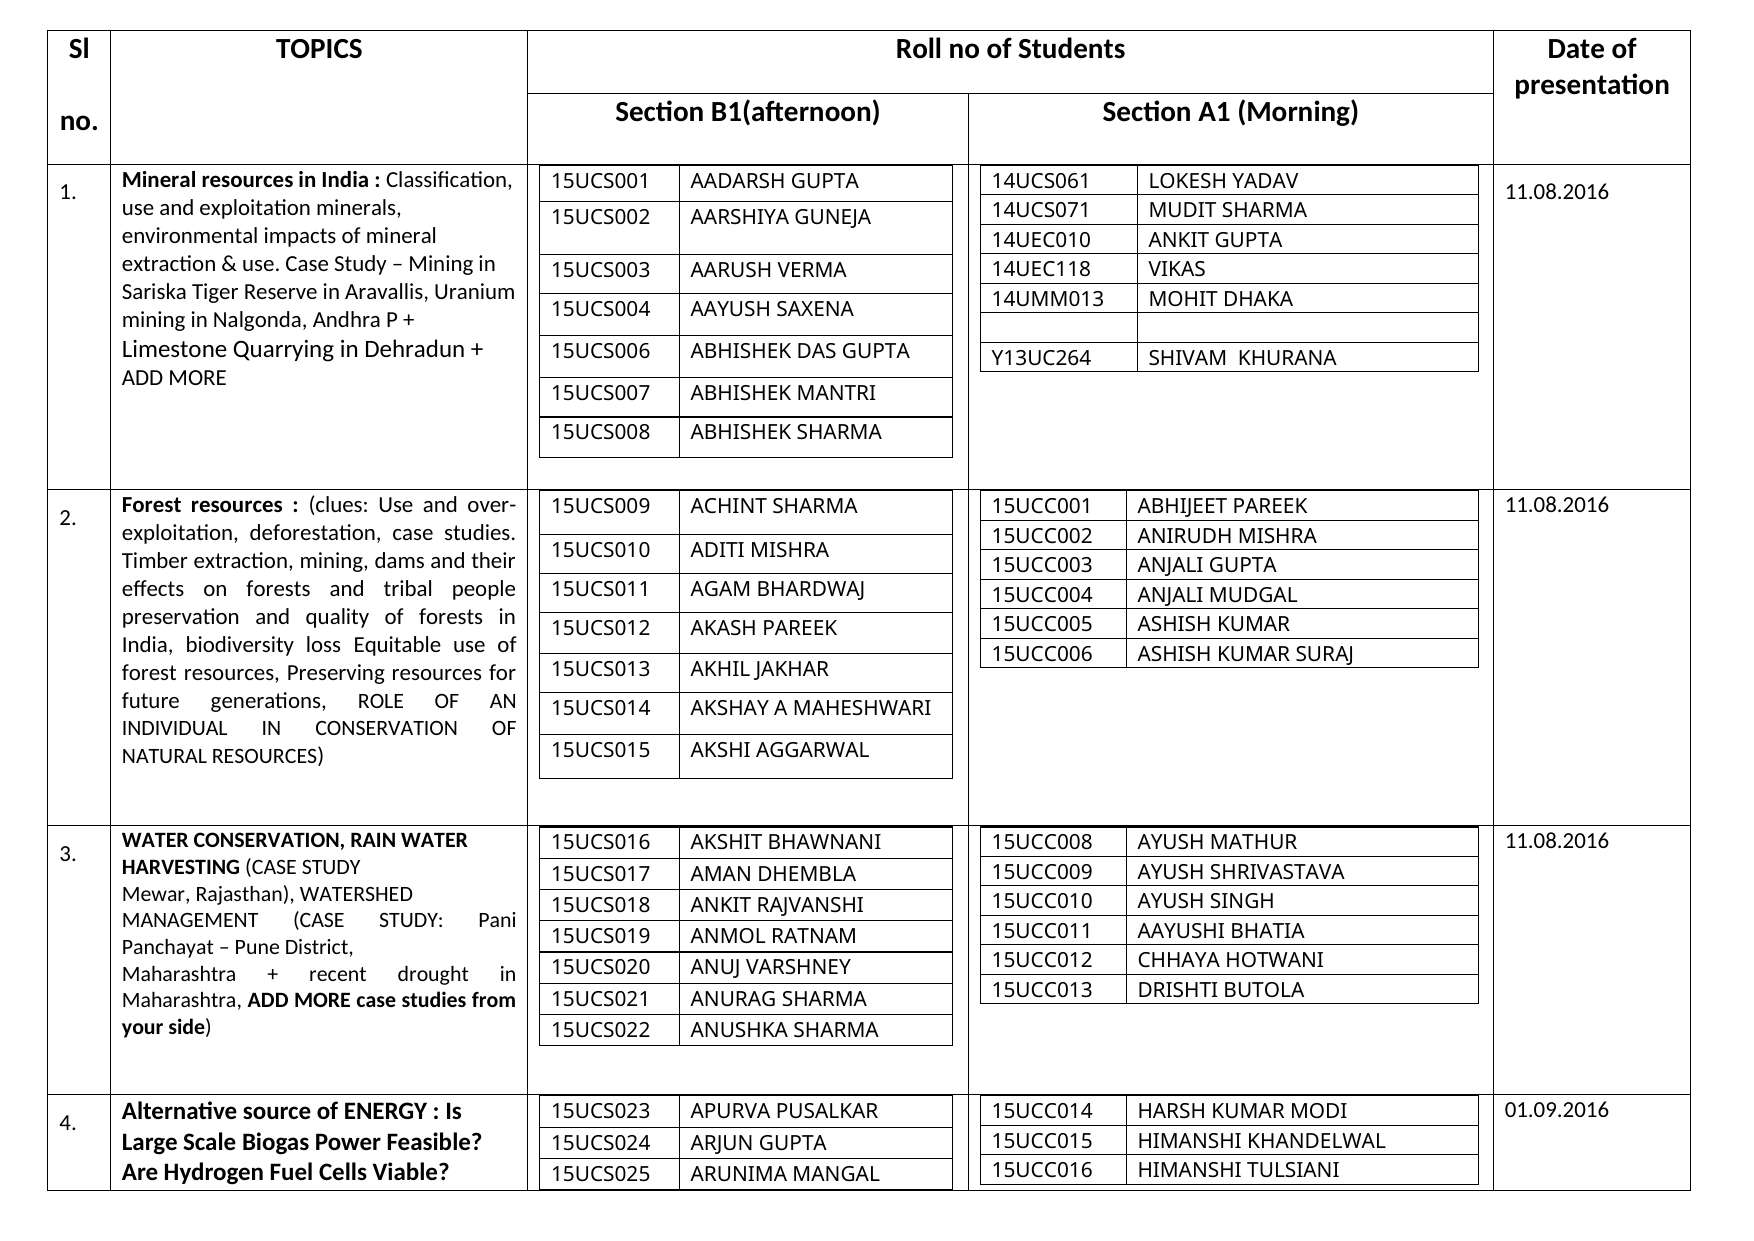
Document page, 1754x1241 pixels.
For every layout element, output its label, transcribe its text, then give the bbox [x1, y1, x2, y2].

table_cell [680, 1128, 952, 1158]
table_cell 11.08.2016 [1494, 165, 1690, 489]
table_cell Section A1 (Morning) [969, 94, 1493, 164]
table_cell [969, 826, 1493, 1094]
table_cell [111, 1095, 527, 1190]
table_cell [540, 1096, 679, 1127]
table_cell 1. [48, 165, 110, 489]
table_cell [969, 490, 1493, 825]
table_cell [680, 1159, 952, 1189]
table_cell [540, 1159, 679, 1189]
table_cell [528, 165, 968, 489]
table_header TOPICS [111, 31, 527, 164]
table_cell [540, 1128, 679, 1158]
table_cell 4. [48, 1095, 110, 1190]
table_cell [969, 1095, 1493, 1190]
table_header Date of presentation [1494, 31, 1690, 164]
table_cell 01.09.2016 [1494, 1095, 1690, 1190]
table_cell [680, 1096, 952, 1127]
table_cell 11.08.2016 [1494, 826, 1690, 1094]
table_cell [969, 165, 1493, 489]
table_cell 11.08.2016 [1494, 490, 1690, 825]
table_cell Forest resources : (clues: Use and over-exploitation, deforestation, case studies. Timber extraction, mining, dams and their effects on forests and tribal people preservation and quality of forests in India, biodiversity loss Equitable use of forest resources, Preserving resources for future generations, ROLE OF AN INDIVIDUAL IN CONSERVATION OF NATURAL RESOURCES) [111, 490, 527, 825]
table_cell WATER CONSERVATION, RAIN WATER HARVESTING (CASE STUDY Mewar, Rajasthan), WATERSHED MANAGEMENT (CASE STUDY: Pani Panchayat – Pune District, Maharashtra + recent drought in Maharashtra, ADD MORE case studies from your side) [111, 826, 527, 1094]
table_cell [528, 1095, 539, 1190]
table_cell [528, 826, 968, 1094]
table_header Sl no. [48, 31, 110, 164]
table_cell Section B1(afternoon) [528, 94, 968, 164]
table_cell 3. [48, 826, 110, 1094]
table_cell [953, 1095, 968, 1190]
table_cell 2. [48, 490, 110, 825]
table_cell Mineral resources in India : Classification, use and exploitation minerals, environmental impacts of mineral extraction & use. Case Study – Mining in Sariska Tiger Reserve in Aravallis, Uranium mining in Nalgonda, Andhra P + Limestone Quarrying in Dehradun + ADD MORE [111, 165, 527, 489]
table_header Roll no of Students [528, 31, 1493, 92]
table_cell [528, 490, 968, 825]
